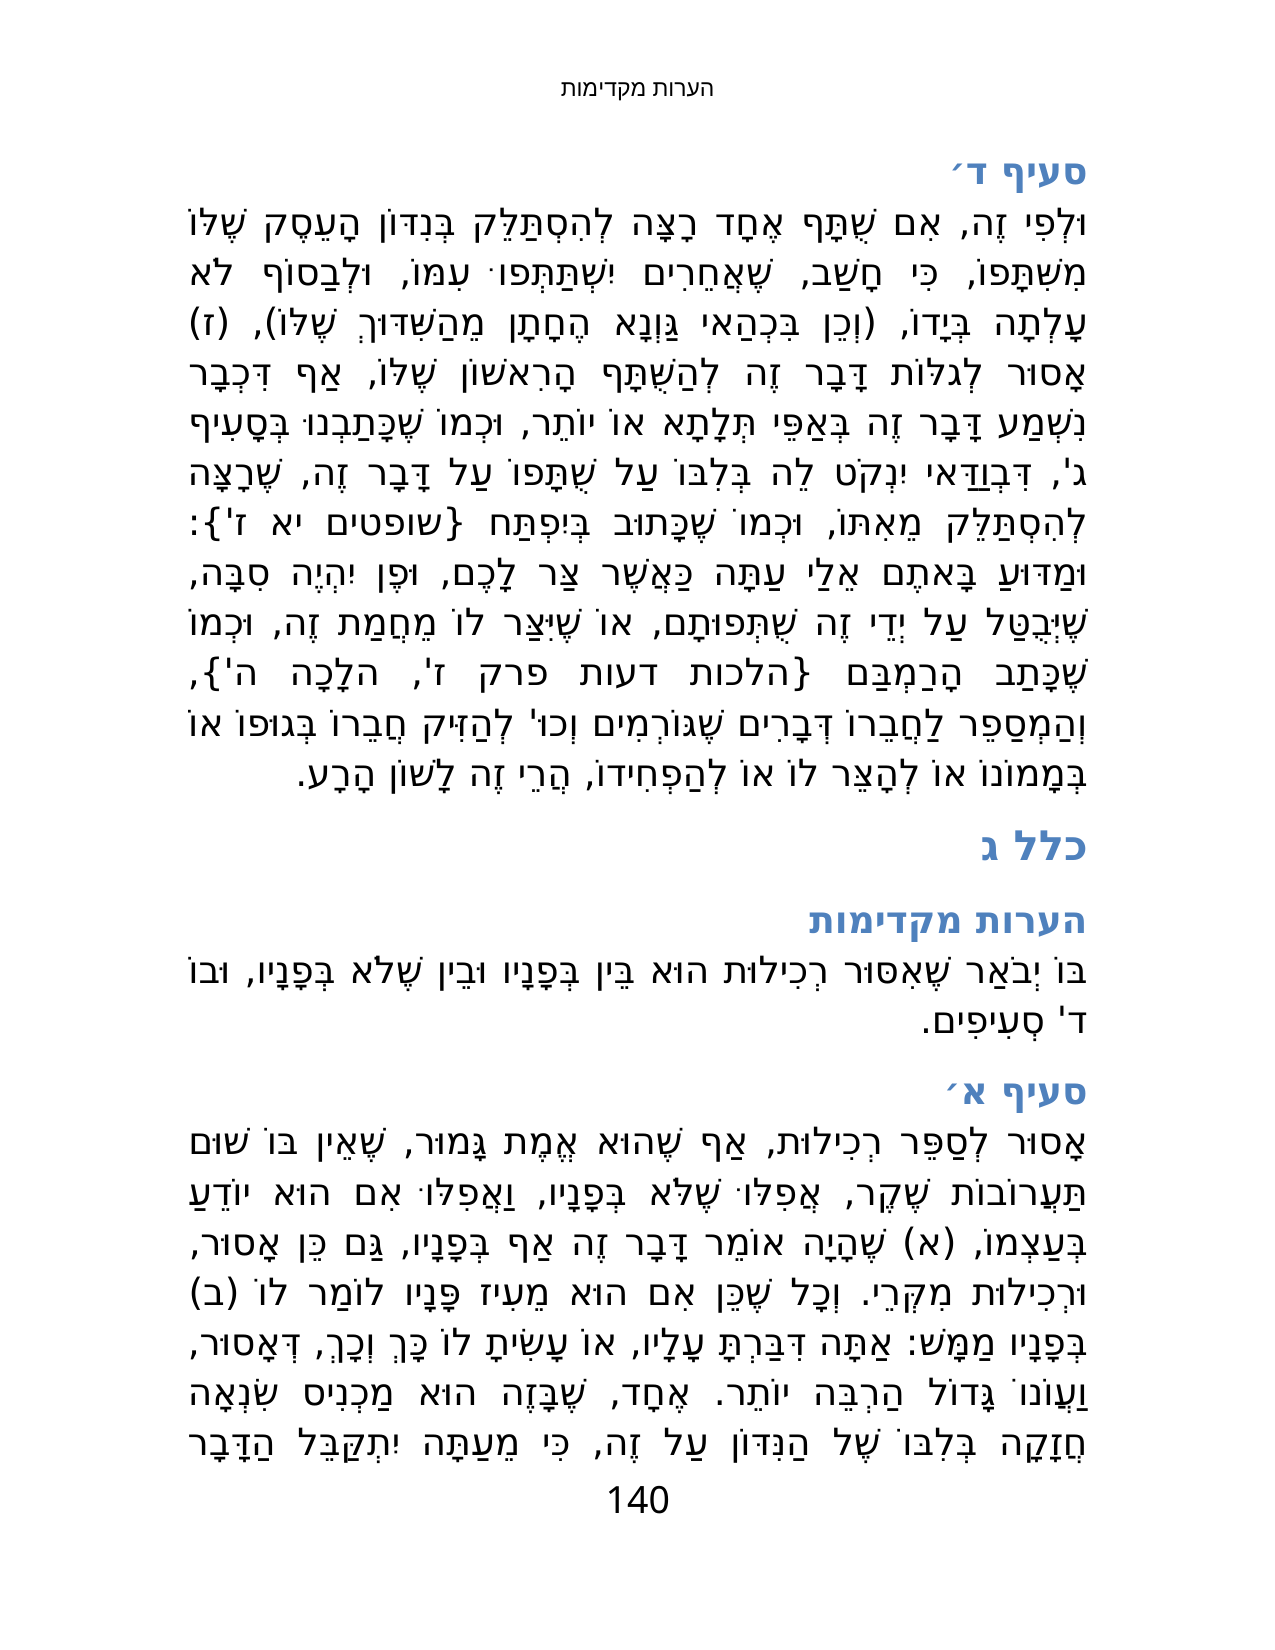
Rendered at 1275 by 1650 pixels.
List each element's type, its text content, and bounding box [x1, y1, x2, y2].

subtitle סעיף ד׳ [187, 150, 1087, 194]
subtitle סעיף א׳ [187, 1070, 1087, 1113]
text וּלְפִי זֶה, אִם שֻׁתָּף אֶחָד רָצָּה לְהִסְתַּלֵּק בְּנִדּוֹן הָעֵסֶק שֶׁלּוֹ מִשִּׁתָּפוֹ, כִּי חָשַׁב, שֶׁאֲחֵרִים יִשְׁתַּתְּפוּ עִמּוֹ, וּלְבַסוֹף לֹא עָלְתָה בְּיָדוֹ, (וְכֵן בִּכְהַאי גַּוְנָא הֶחָתָן מֵהַשִּׁדּוּךְ שֶׁלּוֹ), (ז) אָסוּר לְגלּוֹת דָּבָר זֶה לְהַשֻּׁתָּף הָרִאשׁוֹן שֶׁלּוֹ, אַף דִּכְבָר נִשְׁמַע דָּבָר זֶה בְּאַפֵּי תְּלָתָא אוֹ יוֹתֵר, וּכְמוֹ שֶׁכָּתַבְנוּ בְּסָעִיף ג', דִּבְוַדַּאי יִנְקֹט לֵה בְּלִבּוֹ עַל שֻׁתָּפוֹ עַל דָּבָר זֶה, שֶׁרָצָּה לְהִסְתַּלֵּק מֵאִתּוֹ, וּכְמוֹ שֶׁכָּתוּב בְּיִפְתַּח {שופטים יא ז'}: וּמַדּוּעַ בָּאתֶם אֵלַי עַתָּה כַּאֲשֶׁר צַּר לָכֶם, וּפֶן יִהְיֶה סִבָּה, שֶׁיְּבֻטַּל עַל יְדֵי זֶה שֻׁתְּפוּתָם, אוֹ שֶׁיִּצַּר לוֹ מֵחֲמַת זֶה, וּכְמוֹ שֶׁכָּתַב הָרַמְבַּם {הלכות דעות פרק ז', הלָכָה ה'}, וְהַמְסַפֵר לַחֲבֵרוֹ דְּבָרִים שֶׁגּוֹרְמִים וְכוּ' לְהַזִּיק חֲבֵרוֹ בְּגוּפוֹ אוֹ בְּמָמוֹנוֹ אוֹ לְהָצֵּר לוֹ אוֹ לְהַפְחִידוֹ, הֲרֵי זֶה לָשׁוֹן הָרָע. [187, 200, 1087, 795]
subtitle הערות מקדימות [187, 899, 1087, 942]
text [187, 1120, 1087, 1464]
subtitle כלל ג [187, 822, 1087, 871]
text בּוֹ יְבֹאַר שֶׁאִסּוּר רְכִילוּת הוּא בֵּין בְּפָנָיו וּבֵין שֶׁלֹא בְּפָנָיו, וּבוֹ ד' סְעִיפִים. [187, 949, 1087, 1043]
